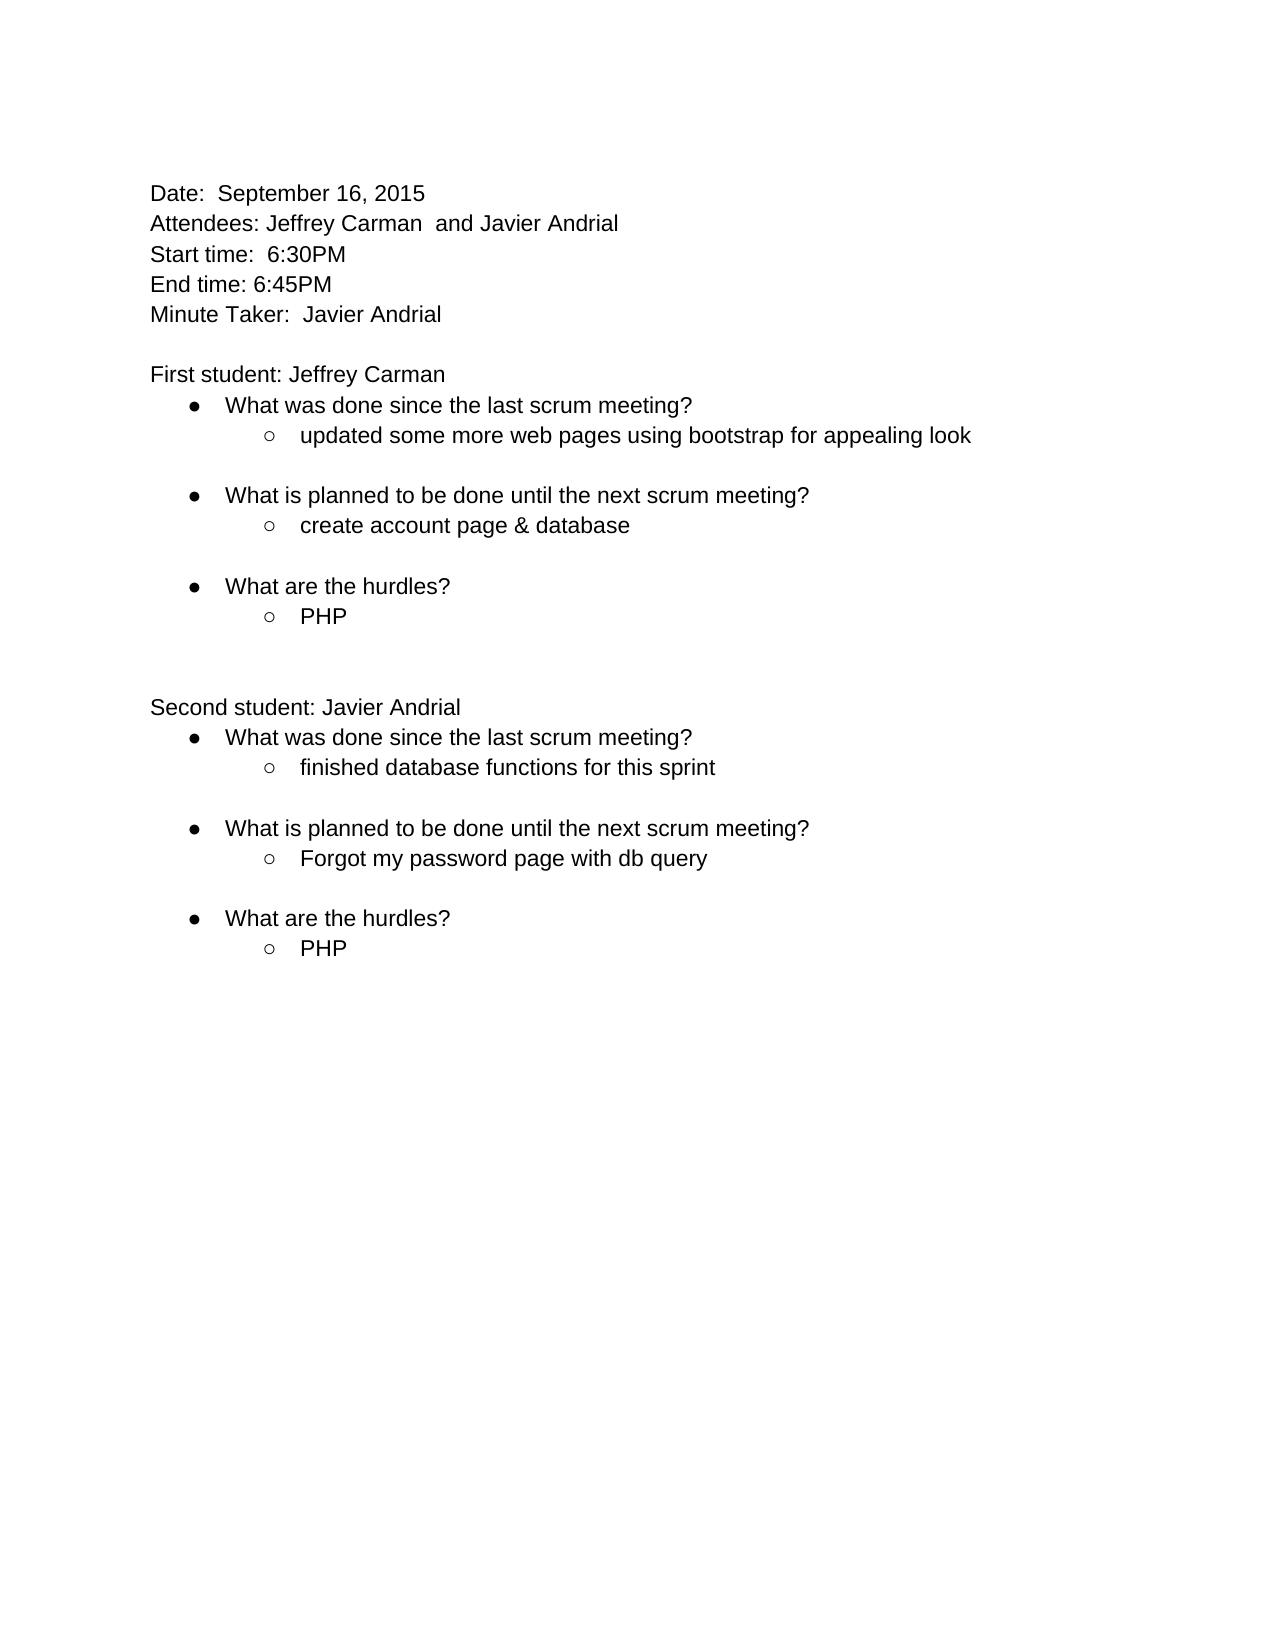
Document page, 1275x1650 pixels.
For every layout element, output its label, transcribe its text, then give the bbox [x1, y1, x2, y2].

list What was done since the last scrum meeting? [187, 392, 1125, 418]
text End time: 6:45PM [150, 271, 1125, 297]
text First student: Jeffrey Carman [150, 361, 1125, 388]
text Date: September 16, 2015 [150, 180, 1125, 207]
list What are the hurdles? [187, 905, 1125, 932]
list finished database functions for this sprint [262, 754, 1125, 781]
list create account page & database [262, 512, 1125, 539]
list Forgot my password page with db query [262, 845, 1125, 871]
list PHP [262, 603, 1125, 629]
list What was done since the last scrum meeting? [187, 724, 1125, 750]
text Attendees: Jeffrey Carman and Javier Andrial [150, 210, 1125, 237]
text Second student: Javier Andrial [150, 694, 1125, 720]
list What is planned to be done until the next scrum meeting? [187, 482, 1125, 509]
list What are the hurdles? [187, 573, 1125, 599]
list PHP [262, 935, 1125, 962]
text Minute Taker: Javier Andrial [150, 301, 1125, 327]
text Start time: 6:30PM [150, 241, 1125, 267]
list What is planned to be done until the next scrum meeting? [187, 814, 1125, 841]
list updated some more web pages using bootstrap for appealing look [262, 422, 1125, 448]
